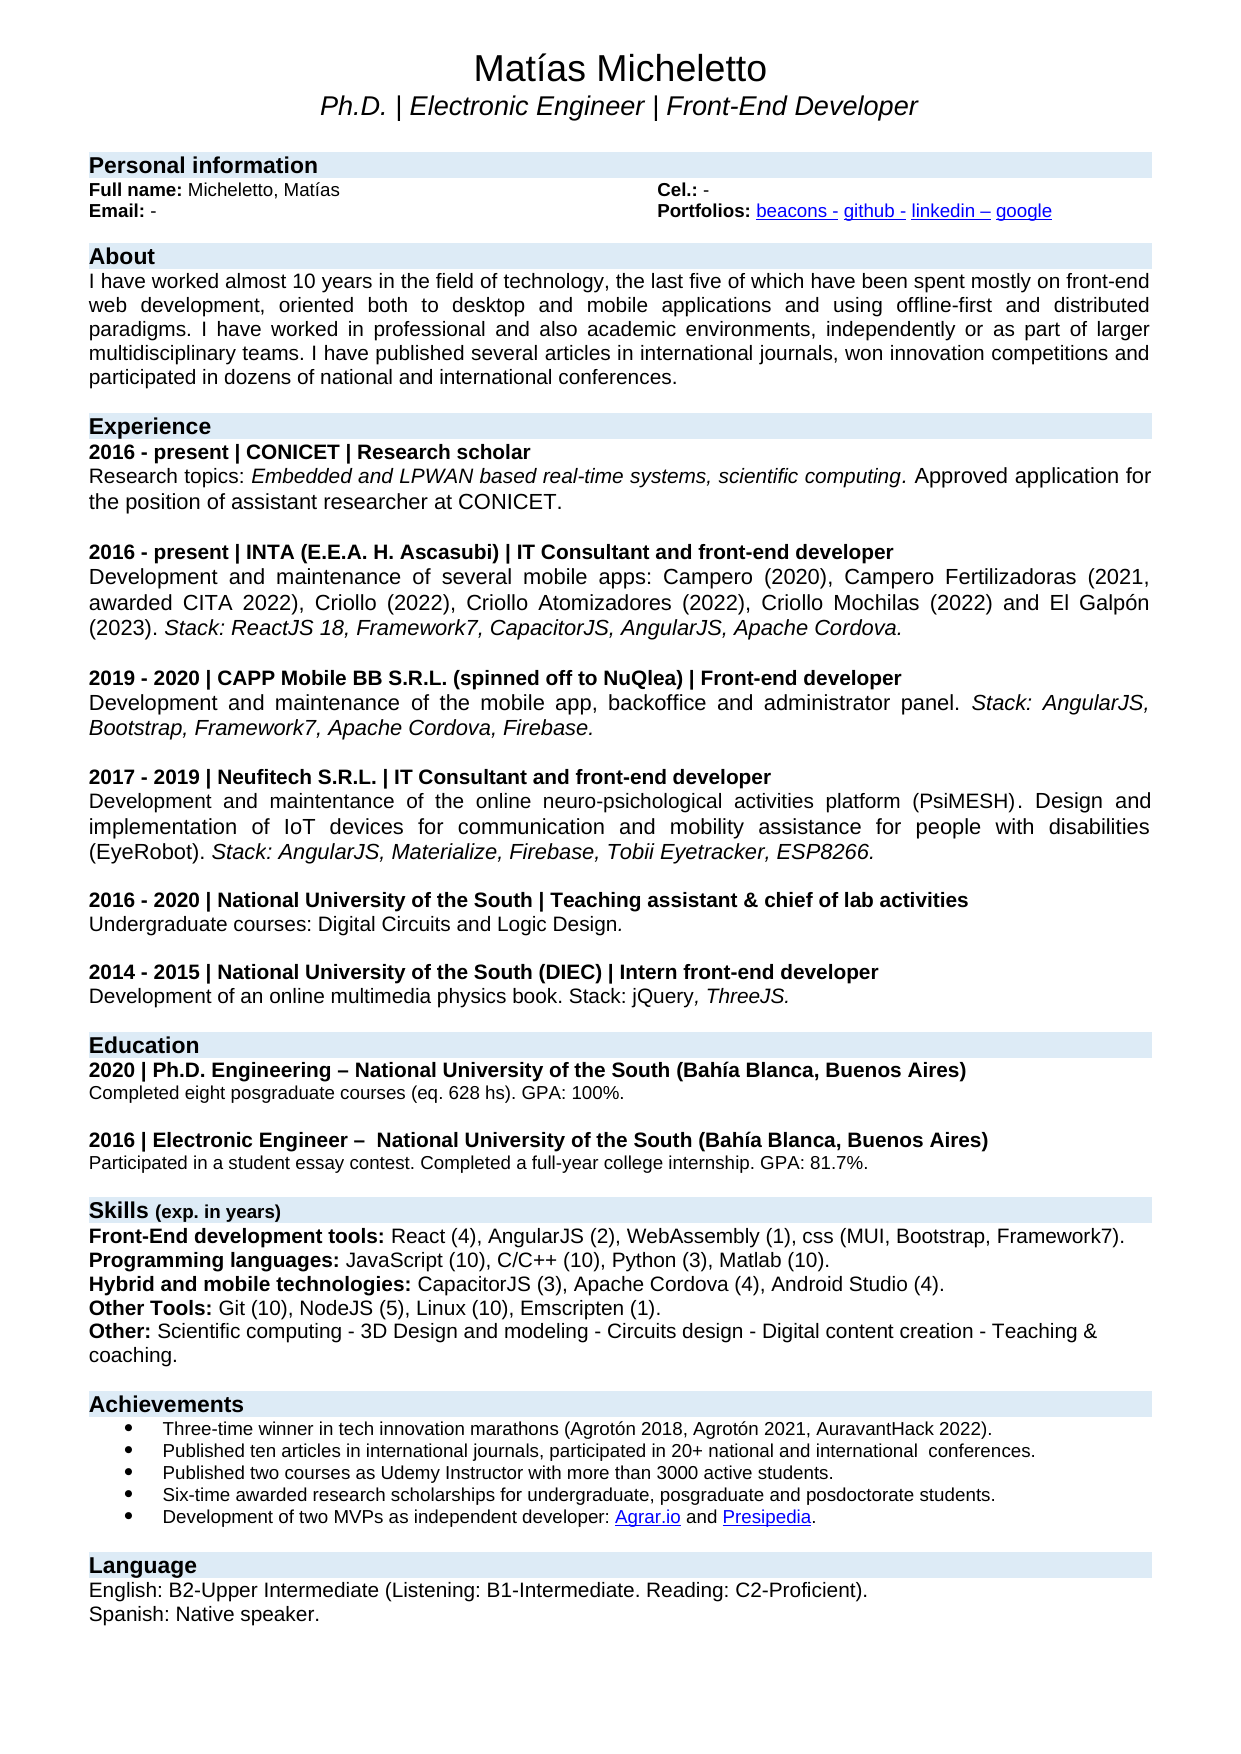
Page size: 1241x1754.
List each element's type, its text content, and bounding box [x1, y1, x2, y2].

text 2016 | Electronic Engineer – National University of the South (Bahía Blanca, Buenos Aires) [89, 1128, 1152, 1152]
list Three-time winner in tech innovation marathons (Agrotón 2018, Agrotón 2021, AuravantHack 2022). [125, 1417, 1152, 1439]
text Programming languages: JavaScript (10), C/C++ (10), Python (3), Matlab (10). Hybrid and mobile technologies: CapacitorJS (3), Apache Cordova (4), Android Studio (4). Other Tools: Git (10), NodeJS (5), Linux (10), Emscripten (1). Other: Scientific computing - 3D Design and modeling - Circuits design - Digital content creation - Teaching & coaching. [89, 1247, 1152, 1367]
subtitle About [89, 243, 1152, 269]
text Development and maintenance of several mobile apps: Campero (2020), Campero Fertilizadoras (2021, awarded CITA 2022), Criollo (2022), Criollo Atomizadores (2022), Criollo Mochilas (2022) and El Galpón (2023). Stack: ReactJS 18, Framework7, CapacitorJS, AngularJS, Apache Cordova. [89, 564, 1152, 640]
text Portfolios: beacons - github - linkedin – google [657, 200, 1152, 221]
subtitle Language [89, 1552, 1152, 1578]
list Six-time awarded research scholarships for undergraduate, posgraduate and posdoctorate students. [125, 1484, 1152, 1506]
text 2016 - 2020 | National University of the South | Teaching assistant & chief of lab activities [89, 888, 1152, 912]
text 2020 | Ph.D. Engineering – National University of the South (Bahía Blanca, Buenos Aires) [89, 1058, 1152, 1082]
text 2016 - present | CONICET | Research scholar [89, 439, 1152, 463]
text Email: - [89, 200, 583, 221]
text 2014 - 2015 | National University of the South (DIEC) | Intern front-end developer [89, 960, 1152, 984]
subtitle Achievements [89, 1391, 1152, 1417]
text Undergraduate courses: Digital Circuits and Logic Design. [89, 912, 1152, 936]
list Development of two MVPs as independent developer: Agrar.io and Presipedia. [125, 1506, 1152, 1528]
subtitle Skills (exp. in years) [89, 1197, 1152, 1223]
text I have worked almost 10 years in the field of technology, the last five of which have been spent mostly on front-end web development, oriented both to desktop and mobile applications and using offline-first and distributed paradigms. I have worked in professional and also academic environments, independently or as part of larger multidisciplinary teams. I have published several articles in international journals, won innovation competitions and participated in dozens of national and international conferences. [89, 269, 1152, 389]
text 2017 - 2019 | Neufitech S.R.L. | IT Consultant and front-end developer [89, 764, 1152, 788]
text Matías Micheletto [89, 46, 1152, 89]
text English: B2-Upper Intermediate (Listening: B1-Intermediate. Reading: C2-Proficient). [89, 1578, 1152, 1602]
text 2016 - present | INTA (E.E.A. H. Ascasubi) | IT Consultant and front-end developer [89, 540, 1152, 564]
text Development and maintentance of the online neuro-psichological activities platform (PsiMESH). Design and implementation of IoT devices for communication and mobility assistance for people with disabilities (EyeRobot). Stack: AngularJS, Materialize, Firebase, Tobii Eyetracker, ESP8266. [89, 788, 1152, 864]
text Ph.D. | Electronic Engineer | Front-End Developer [89, 89, 1152, 121]
subtitle Education [89, 1032, 1152, 1058]
list Published ten articles in international journals, participated in 20+ national and international conferences. [125, 1439, 1152, 1462]
subtitle Personal information [89, 152, 1152, 178]
text Cel.: - [657, 178, 1152, 200]
text Completed eight posgraduate courses (eq. 628 hs). GPA: 100%. [89, 1082, 1152, 1104]
text 2019 - 2020 | CAPP Mobile BB S.R.L. (spinned off to NuQlea) | Front-end developer [89, 666, 1152, 690]
text Research topics: Embedded and LPWAN based real-time systems, scientific computing. Approved application for the position of assistant researcher at CONICET. [89, 463, 1152, 514]
text Participated in a student essay contest. Completed a full-year college internship. GPA: 81.7%. [89, 1152, 1152, 1173]
text Full name: Micheletto, Matías [89, 178, 583, 200]
subtitle Experience [89, 413, 1152, 439]
text Development and maintenance of the mobile app, backoffice and administrator panel. Stack: AngularJS, Bootstrap, Framework7, Apache Cordova, Firebase. [594, 690, 1152, 741]
text Development of an online multimedia physics book. Stack: jQuery, ThreeJS. [89, 984, 1152, 1008]
text Front-End development tools: React (4), AngularJS (2), WebAssembly (1), css (MUI, Bootstrap, Framework7). [89, 1223, 1152, 1247]
text Spanish: Native speaker. [89, 1602, 1152, 1626]
list Published two courses as Udemy Instructor with more than 3000 active students. [125, 1462, 1152, 1484]
